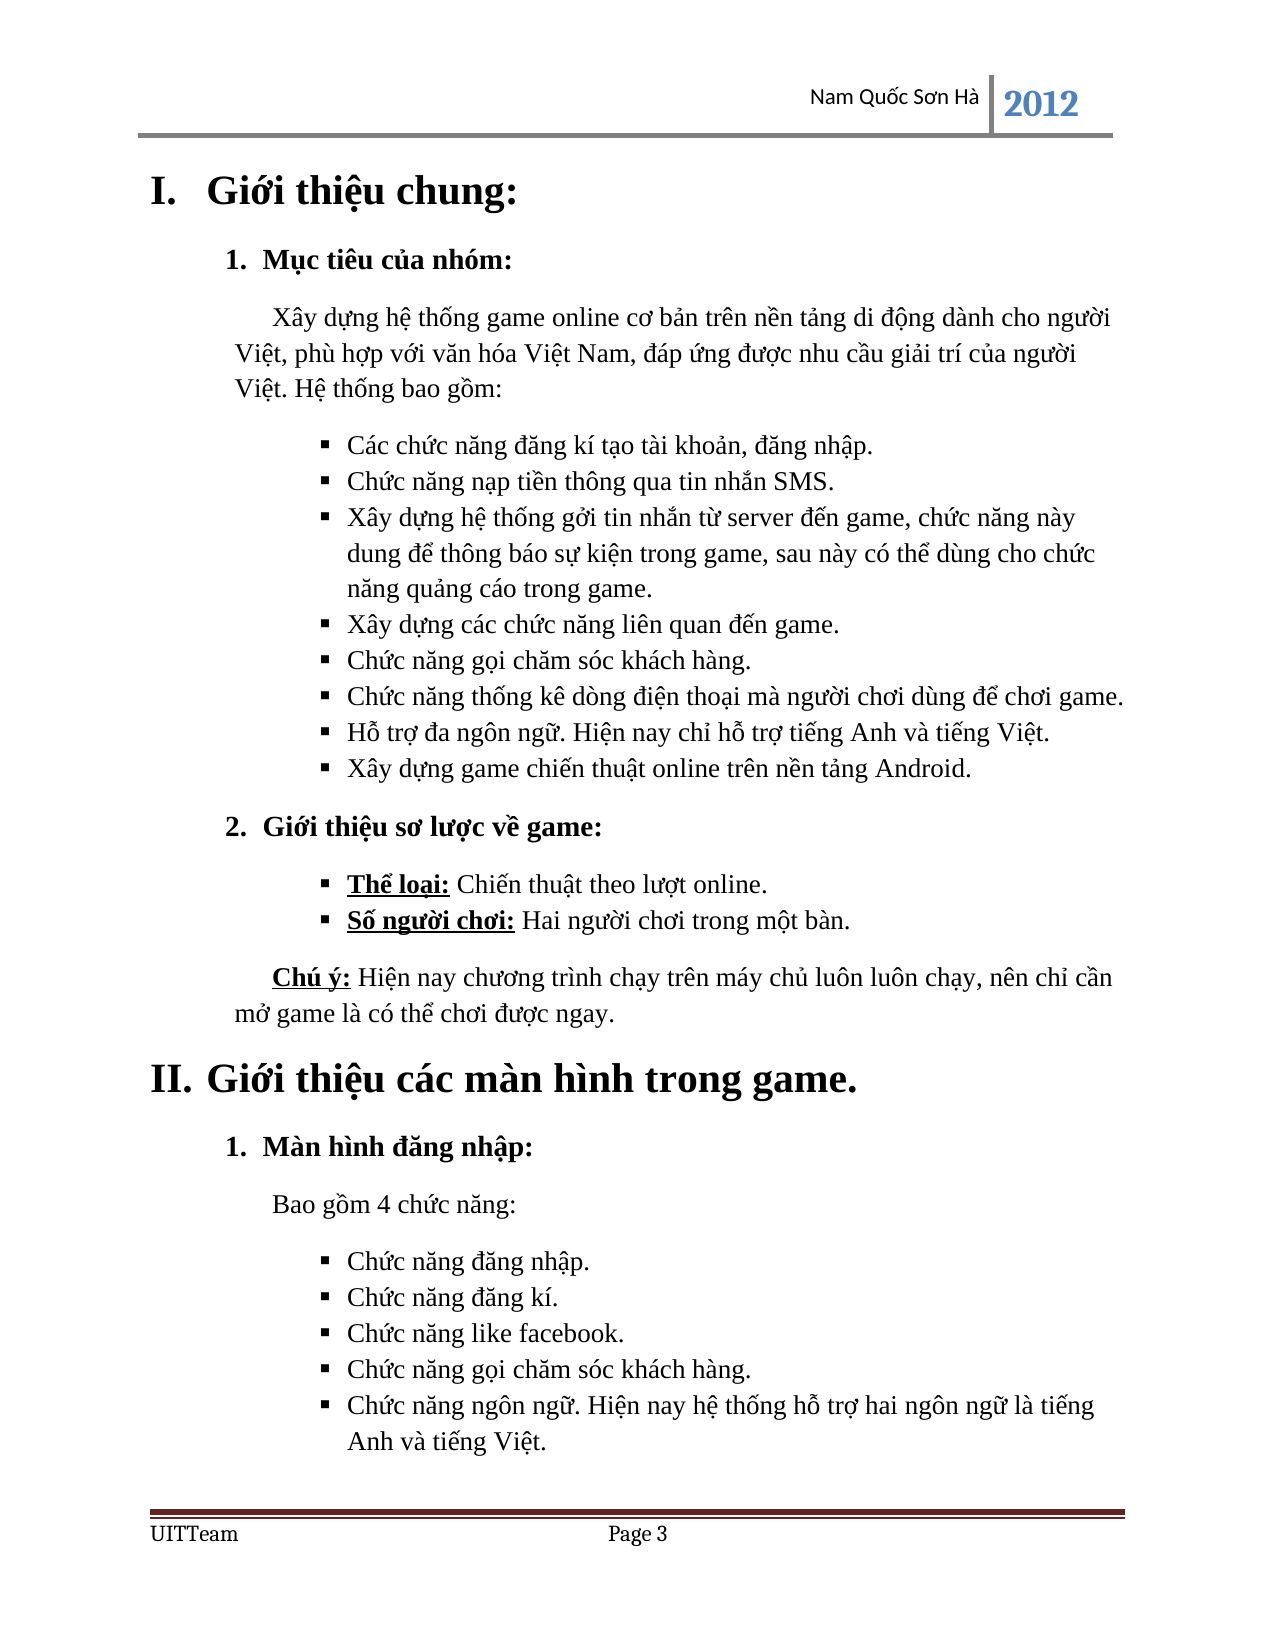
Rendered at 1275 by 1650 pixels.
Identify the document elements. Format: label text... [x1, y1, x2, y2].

text Chức năng đăng nhập. [319, 1245, 1125, 1276]
text Xây dựng hệ thống gởi tin nhắn từ server đến game, chức năng này dung để thông báo sự kiện trong game, sau này có thể dùng cho chức năng quảng cáo trong game. [319, 501, 1125, 604]
text Xây dựng game chiến thuật online trên nền tảng Android. [319, 752, 1125, 783]
text Màn hình đăng nhập: [225, 1129, 1125, 1163]
text Chức năng đăng kí. [319, 1281, 1125, 1312]
text Giới thiệu các màn hình trong game. [150, 1053, 1125, 1101]
text Chức năng ngôn ngữ. Hiện nay hệ thống hỗ trợ hai ngôn ngữ là tiếng Anh và tiếng Việt. [319, 1389, 1125, 1456]
text Thể loại: Chiến thuật theo lượt online. [319, 868, 1125, 899]
text Mục tiêu của nhóm: [225, 242, 1125, 275]
text Chức năng like facebook. [319, 1317, 1125, 1348]
text Xây dựng các chức năng liên quan đến game. [319, 608, 1125, 639]
text Xây dựng hệ thống game online cơ bản trên nền tảng di động dành cho người Việt, phù hợp với văn hóa Việt Nam, đáp ứng được nhu cầu giải trí của người Việt. Hệ thống bao gồm: [234, 301, 1125, 404]
text Chú ý: Hiện nay chương trình chạy trên máy chủ luôn luôn chạy, nên chỉ cần mở game là có thể chơi được ngay. [234, 961, 1125, 1028]
text Các chức năng đăng kí tạo tài khoản, đăng nhập. [319, 429, 1125, 460]
text Giới thiệu sơ lược về game: [225, 809, 1125, 842]
text Chức năng thống kê dòng điện thoại mà người chơi dùng để chơi game. [319, 680, 1125, 711]
text Hỗ trợ đa ngôn ngữ. Hiện nay chỉ hỗ trợ tiếng Anh và tiếng Việt. [319, 716, 1125, 747]
text Số người chơi: Hai người chơi trong một bàn. [319, 904, 1125, 935]
text Chức năng nạp tiền thông qua tin nhắn SMS. [319, 465, 1125, 496]
text Chức năng gọi chăm sóc khách hàng. [319, 644, 1125, 676]
text Bao gồm 4 chức năng: [234, 1188, 1125, 1220]
text Chức năng gọi chăm sóc khách hàng. [319, 1353, 1125, 1384]
text Giới thiệu chung: [150, 166, 1125, 214]
